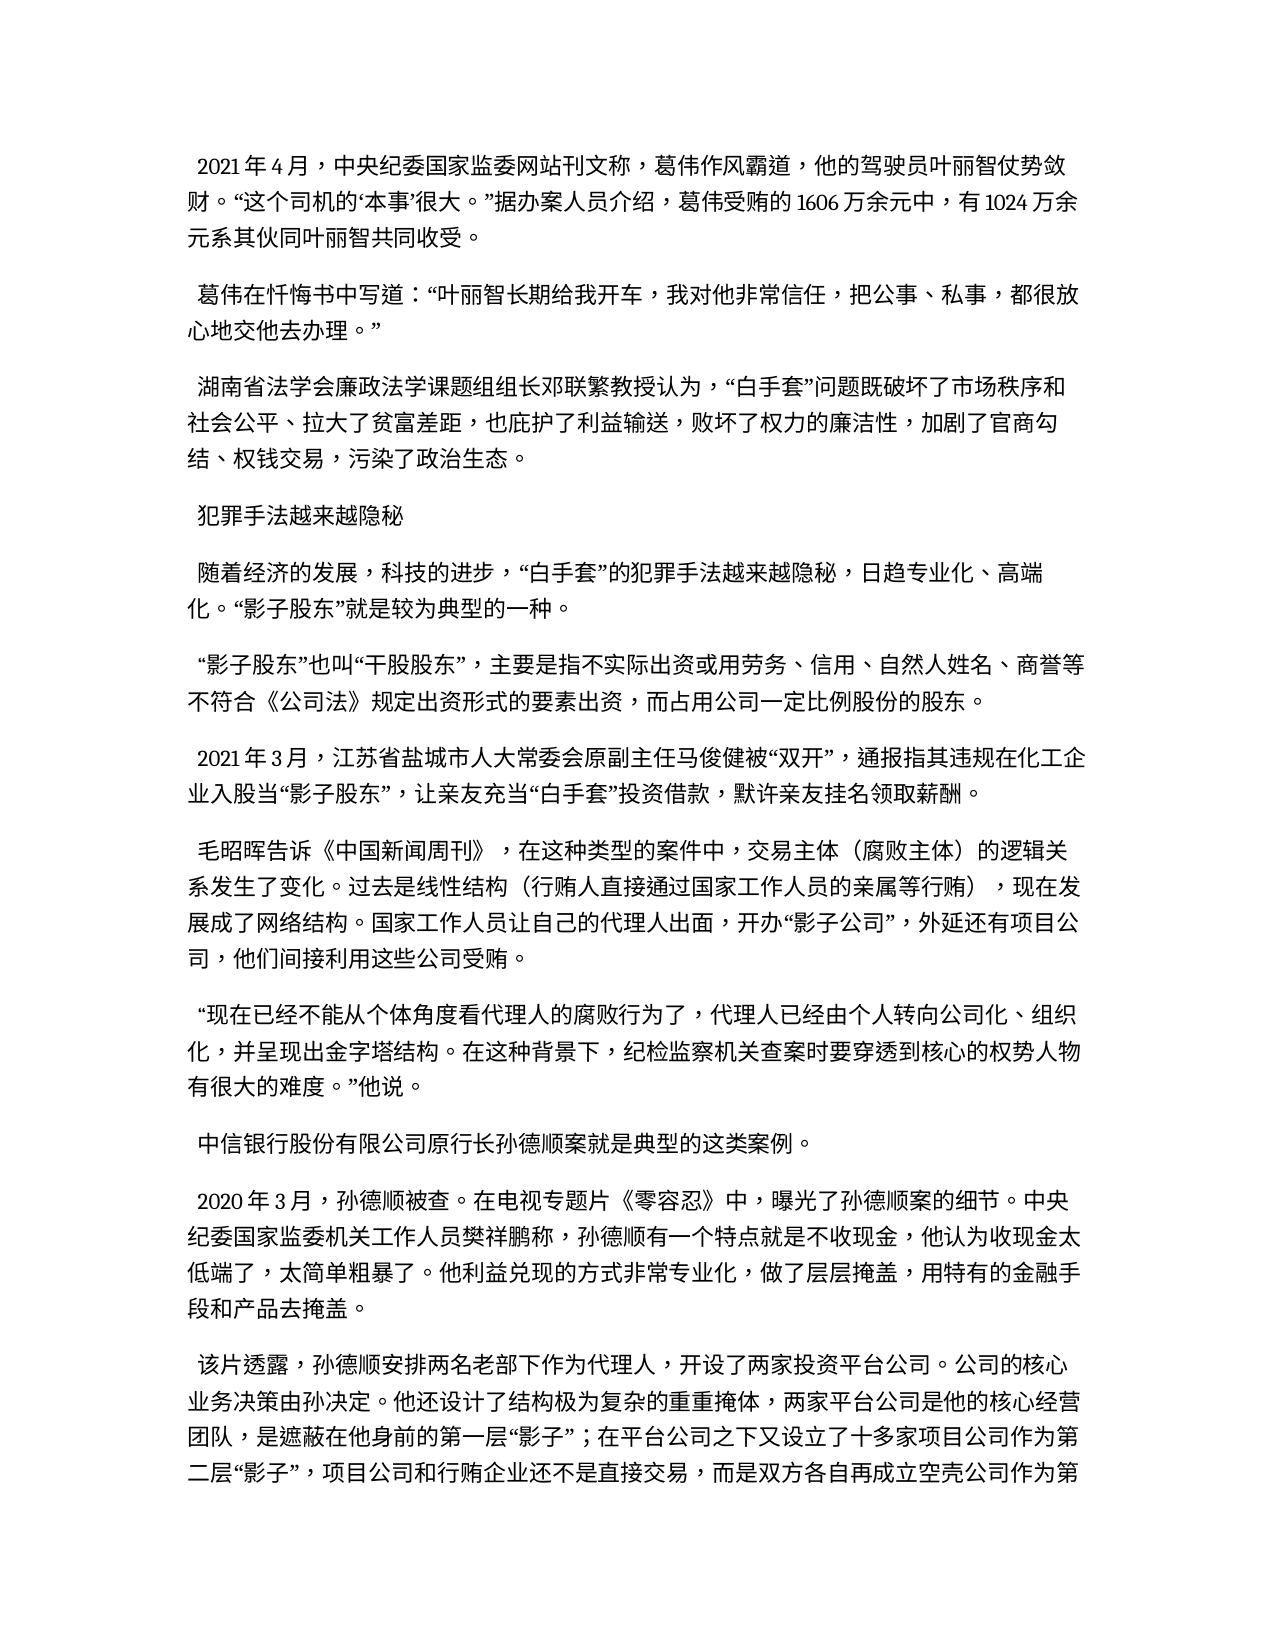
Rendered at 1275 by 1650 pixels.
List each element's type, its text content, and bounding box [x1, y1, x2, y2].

text 2020年3月，孙德顺被查。在电视专题片《零容忍》中，曝光了孙德顺案的细节。中央纪委国家监委机关工作人员樊祥鹏称，孙德顺有一个特点就是不收现金，他认为收现金太低端了，太简单粗暴了。他利益兑现的方式非常专业化，做了层层掩盖，用特有的金融手段和产品去掩盖。 [187, 1185, 1087, 1324]
text 湖南省法学会廉政法学课题组组长邓联繁教授认为，“白手套”问题既破坏了市场秩序和社会公平、拉大了贫富差距，也庇护了利益输送，败坏了权力的廉洁性，加剧了官商勾结、权钱交易，污染了政治生态。 [187, 371, 1087, 474]
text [187, 1349, 1087, 1488]
text 2021年3月，江苏省盐城市人大常委会原副主任马俊健被“双开”，通报指其违规在化工企业入股当“影子股东”，让亲友充当“白手套”投资借款，默许亲友挂名领取薪酬。 [187, 742, 1087, 809]
text 葛伟在忏悔书中写道：“叶丽智长期给我开车，我对他非常信任，把公事、私事，都很放心地交他去办理。” [187, 279, 1087, 346]
text 毛昭晖告诉《中国新闻周刊》，在这种类型的案件中，交易主体（腐败主体）的逻辑关系发生了变化。过去是线性结构（行贿人直接通过国家工作人员的亲属等行贿），现在发展成了网络结构。国家工作人员让自己的代理人出面，开办“影子公司”，外延还有项目公司，他们间接利用这些公司受贿。 [187, 835, 1087, 974]
text “影子股东”也叫“干股股东”，主要是指不实际出资或用劳务、信用、自然人姓名、商誉等不符合《公司法》规定出资形式的要素出资，而占用公司一定比例股份的股东。 [187, 649, 1087, 717]
text 中信银行股份有限公司原行长孙德顺案就是典型的这类案例。 [187, 1128, 1087, 1159]
text 随着经济的发展，科技的进步，“白手套”的犯罪手法越来越隐秘，日趋专业化、高端化。“影子股东”就是较为典型的一种。 [187, 557, 1087, 624]
text “现在已经不能从个体角度看代理人的腐败行为了，代理人已经由个人转向公司化、组织化，并呈现出金字塔结构。在这种背景下，纪检监察机关查案时要穿透到核心的权势人物有很大的难度。”他说。 [187, 999, 1087, 1103]
text 2021年4月，中央纪委国家监委网站刊文称，葛伟作风霸道，他的驾驶员叶丽智仗势敛财。“这个司机的‘本事’很大。”据办案人员介绍，葛伟受贿的1606万余元中，有1024万余元系其伙同叶丽智共同收受。 [187, 150, 1087, 253]
text 犯罪手法越来越隐秘 [187, 500, 1087, 531]
